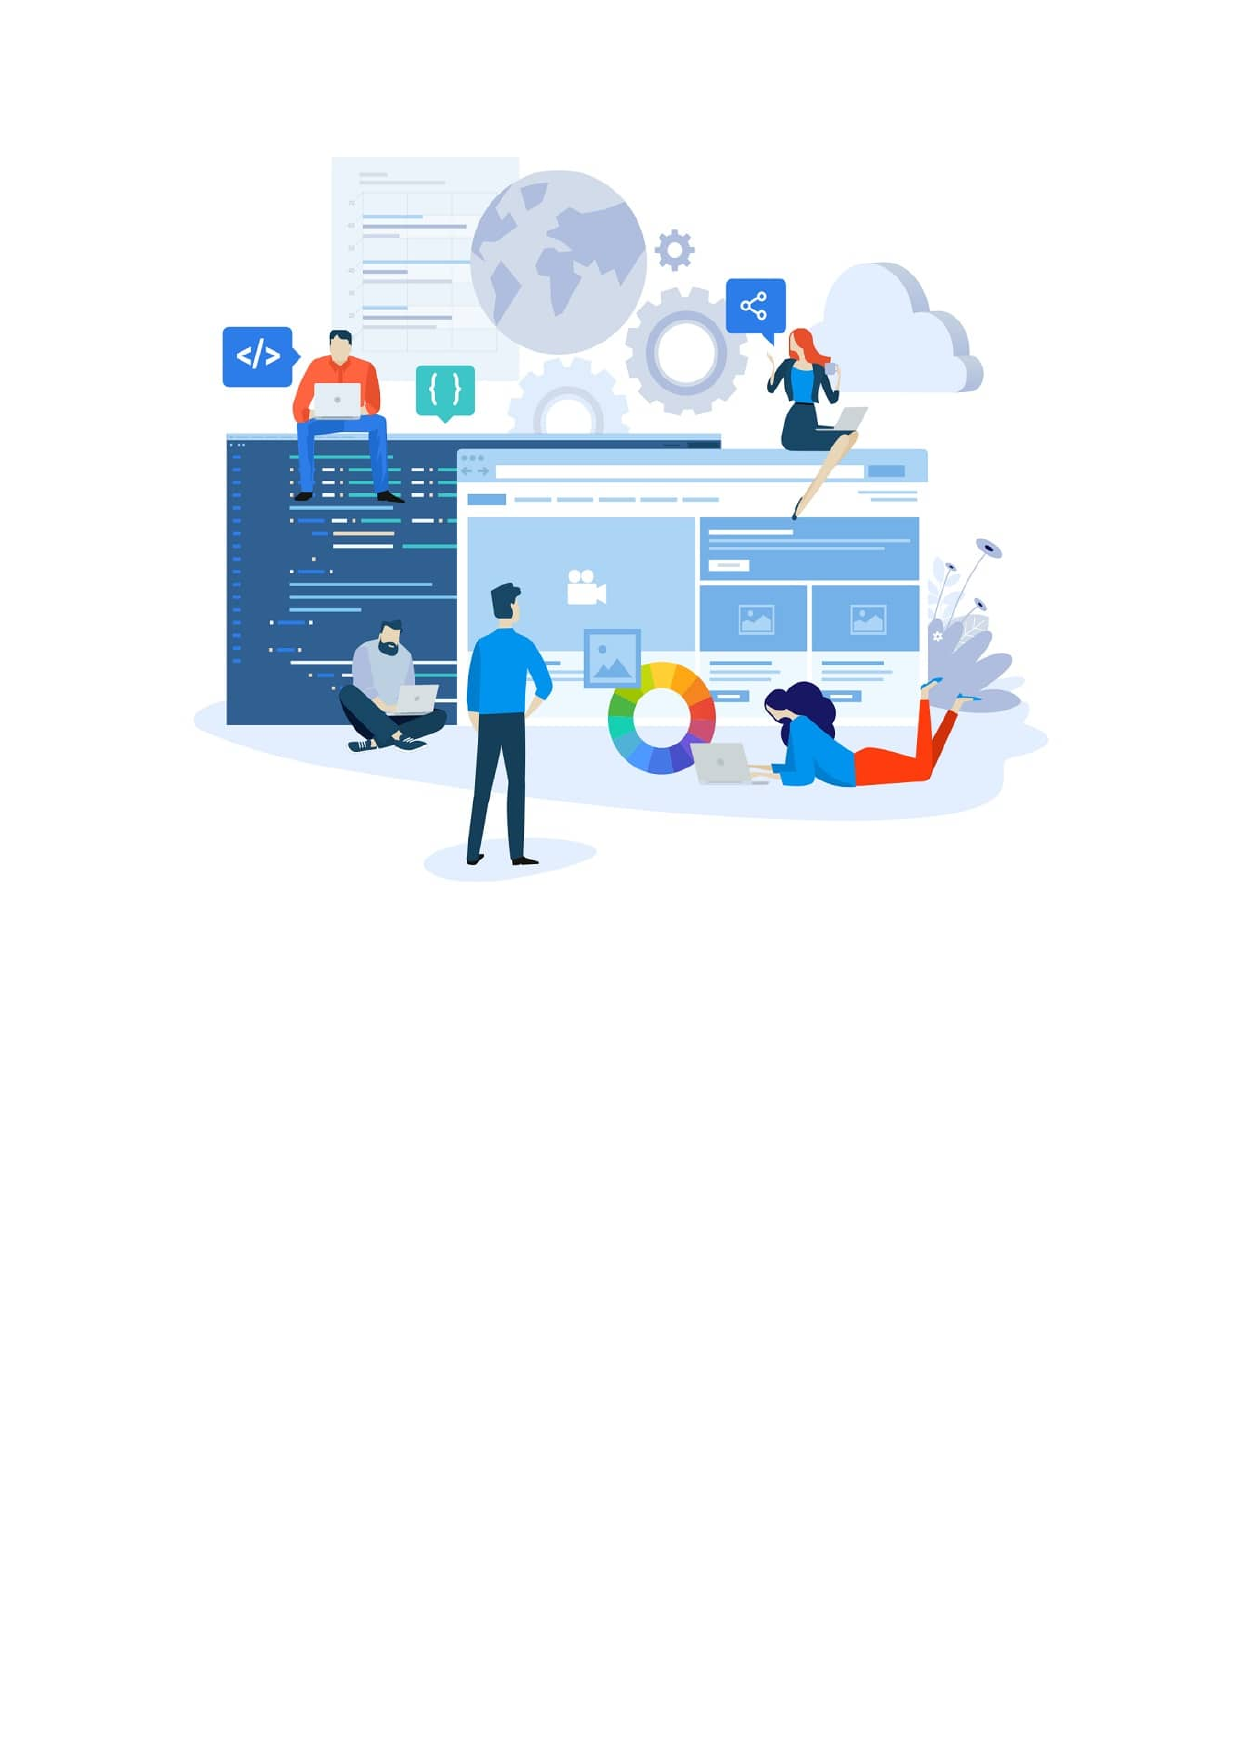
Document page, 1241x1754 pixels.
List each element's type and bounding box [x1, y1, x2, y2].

picture [150, 150, 1091, 928]
